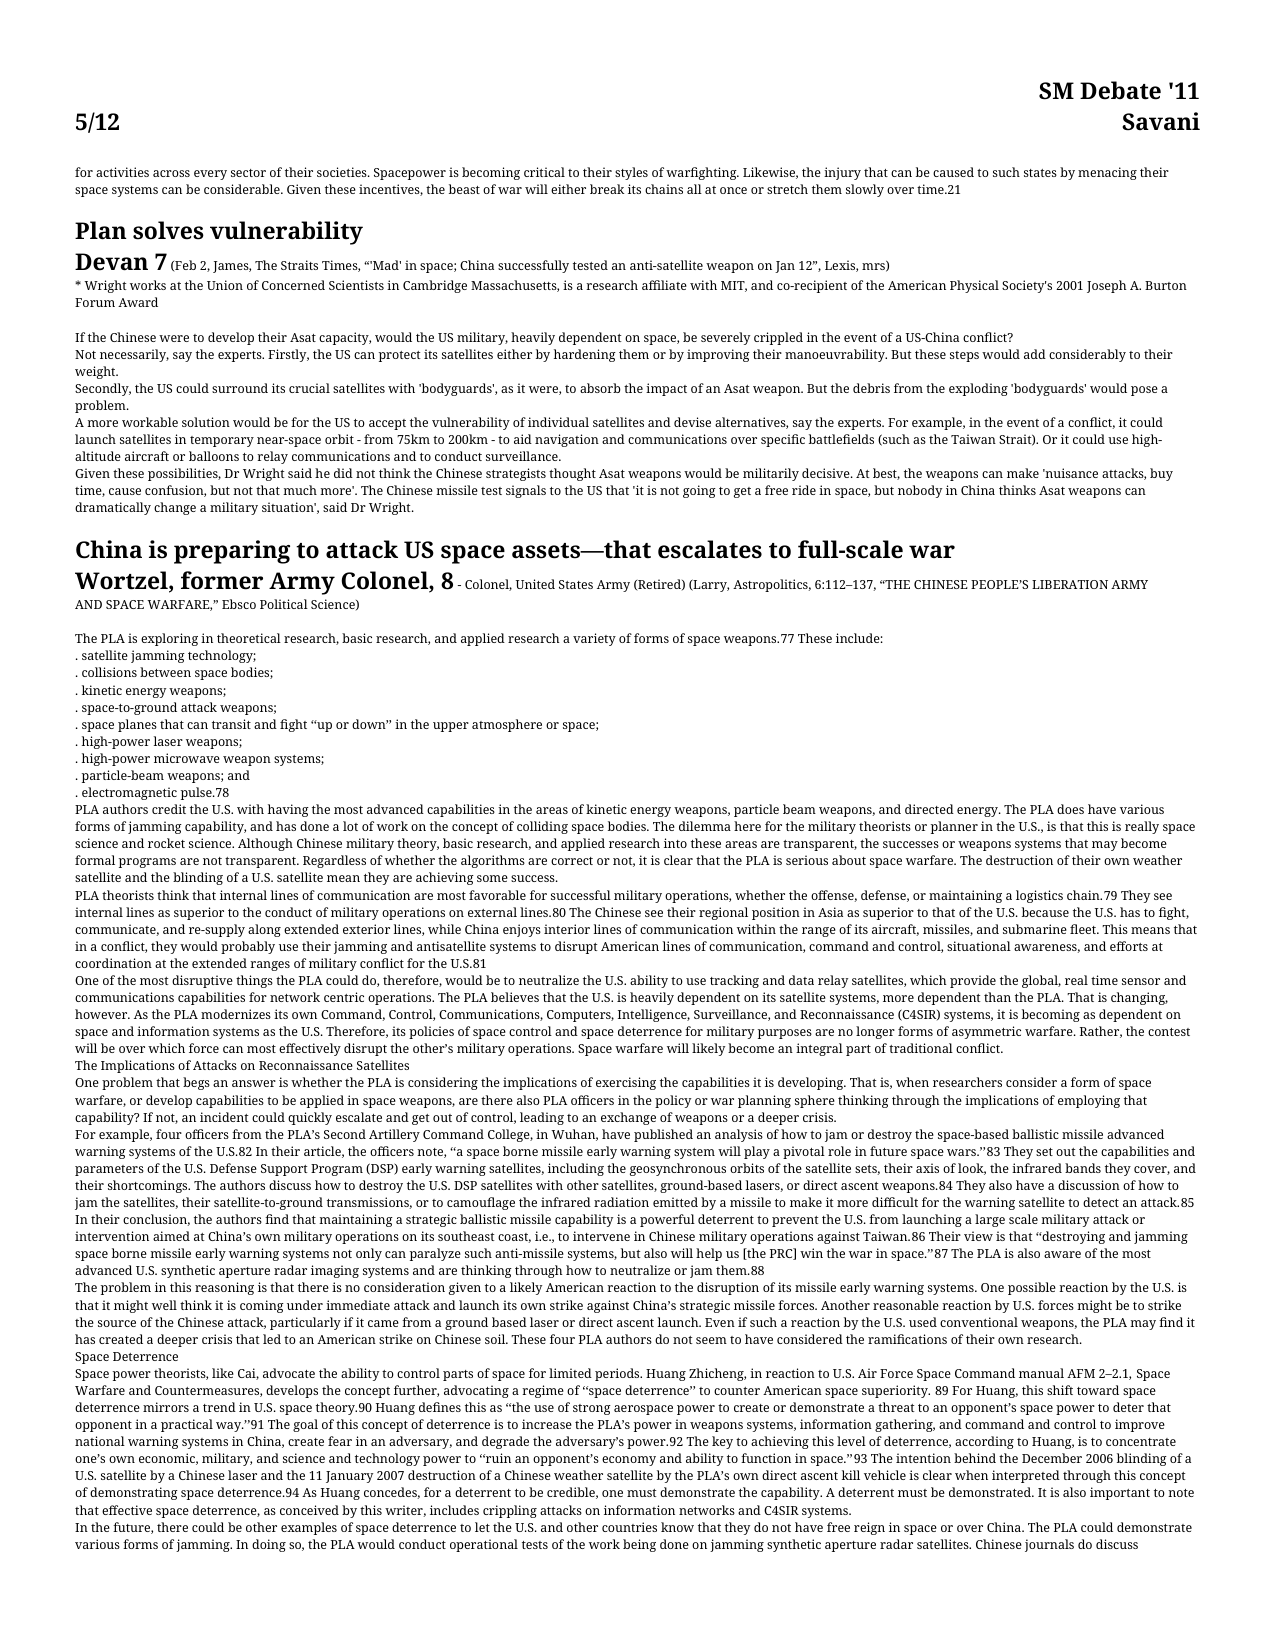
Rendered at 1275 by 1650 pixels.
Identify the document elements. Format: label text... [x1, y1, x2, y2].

text . high-power laser weapons; [75, 733, 1200, 750]
text . space planes that can transit and fight ‘‘up or down’’ in the upper atmosphere or space; [75, 716, 1200, 733]
text The Implications of Attacks on Reconnaissance Satellites [75, 1057, 1200, 1074]
text . high-power microwave weapon systems; [75, 750, 1200, 767]
text * Wright works at the Union of Concerned Scientists in Cambridge Massachusetts, is a research affiliate with MIT, and co-recipient of the American Physical Society's 2001 Joseph A. Burton Forum Award [75, 277, 1200, 312]
text China is preparing to attack US space assets—that escalates to full-scale war [75, 534, 1200, 565]
text In their conclusion, the authors find that maintaining a strategic ballistic missile capability is a powerful deterrent to prevent the U.S. from launching a large scale military attack or intervention aimed at China’s own military operations on its southeast coast, i.e., to intervene in Chinese military operations against Taiwan.86 Their view is that ‘‘destroying and jamming space borne missile early warning systems not only can paralyze such anti-missile systems, but also will help us [the PRC] win the war in space.’’87 The PLA is also aware of the most advanced U.S. synthetic aperture radar imaging systems and are thinking through how to neutralize or jam them.88 [75, 1211, 1200, 1279]
text For example, four officers from the PLA’s Second Artillery Command College, in Wuhan, have published an analysis of how to jam or destroy the space-based ballistic missile advanced warning systems of the U.S.82 In their article, the officers note, ‘‘a space borne missile early warning system will play a pivotal role in future space wars.’’83 They set out the capabilities and parameters of the U.S. Defense Support Program (DSP) early warning satellites, including the geosynchronous orbits of the satellite sets, their axis of look, the infrared bands they cover, and their shortcomings. The authors discuss how to destroy the U.S. DSP satellites with other satellites, ground-based lasers, or direct ascent weapons.84 They also have a discussion of how to jam the satellites, their satellite-to-ground transmissions, or to camouflage the infrared radiation emitted by a missile to make it more difficult for the warning satellite to detect an attack.85 [75, 1126, 1200, 1211]
text Plan solves vulnerability [75, 215, 1200, 246]
text . collisions between space bodies; [75, 664, 1200, 682]
text Secondly, the US could surround its crucial satellites with 'bodyguards', as it were, to absorb the impact of an Asat weapon. But the debris from the exploding 'bodyguards' would pose a problem. [75, 380, 1200, 414]
text One problem that begs an answer is whether the PLA is considering the implications of exercising the capabilities it is developing. That is, when researchers consider a form of space warfare, or develop capabilities to be applied in space weapons, are there also PLA officers in the policy or war planning sphere thinking through the implications of employing that capability? If not, an incident could quickly escalate and get out of control, leading to an exchange of weapons or a deeper crisis. [75, 1074, 1200, 1126]
text PLA theorists think that internal lines of communication are most favorable for successful military operations, whether the offense, defense, or maintaining a logistics chain.79 They see internal lines as superior to the conduct of military operations on external lines.80 The Chinese see their regional position in Asia as superior to that of the U.S. because the U.S. has to fight, communicate, and re-supply along extended exterior lines, while China enjoys interior lines of communication within the range of its aircraft, missiles, and submarine fleet. This means that in a conflict, they would probably use their jamming and antisatellite systems to disrupt American lines of communication, command and control, situational awareness, and efforts at coordination at the extended ranges of military conflict for the U.S.81 [75, 887, 1200, 972]
text The PLA is exploring in theoretical research, basic research, and applied research a variety of forms of space weapons.77 These include: [75, 630, 1200, 647]
text Devan 7 (Feb 2, James, The Straits Times, “'Mad' in space; China successfully tested an anti-satellite weapon on Jan 12”, Lexis, mrs) [75, 246, 1200, 277]
text A more workable solution would be for the US to accept the vulnerability of individual satellites and devise alternatives, say the experts. For example, in the event of a conflict, it could launch satellites in temporary near-space orbit - from 75km to 200km - to aid navigation and communications over specific battlefields (such as the Taiwan Strait). Or it could use high-altitude aircraft or balloons to relay communications and to conduct surveillance. [75, 414, 1200, 465]
text Space power theorists, like Cai, advocate the ability to control parts of space for limited periods. Huang Zhicheng, in reaction to U.S. Air Force Space Command manual AFM 2–2.1, Space Warfare and Countermeasures, develops the concept further, advocating a regime of ‘‘space deterrence’’ to counter American space superiority. 89 For Huang, this shift toward space deterrence mirrors a trend in U.S. space theory.90 Huang defines this as ‘‘the use of strong aerospace power to create or demonstrate a threat to an opponent’s space power to deter that opponent in a practical way.’’91 The goal of this concept of deterrence is to increase the PLA’s power in weapons systems, information gathering, and command and control to improve national warning systems in China, create fear in an adversary, and degrade the adversary’s power.92 The key to achieving this level of deterrence, according to Huang, is to concentrate one’s own economic, military, and science and technology power to ‘‘ruin an opponent’s economy and ability to function in space.’’93 The intention behind the December 2006 blinding of a U.S. satellite by a Chinese laser and the 11 January 2007 destruction of a Chinese weather satellite by the PLA’s own direct ascent kill vehicle is clear when interpreted through this concept of demonstrating space deterrence.94 As Huang concedes, for a deterrent to be credible, one must demonstrate the capability. A deterrent must be demonstrated. It is also important to note that effective space deterrence, as conceived by this writer, includes crippling attacks on information networks and C4SIR systems. [75, 1365, 1200, 1519]
text The problem in this reasoning is that there is no consideration given to a likely American reaction to the disruption of its missile early warning systems. One possible reaction by the U.S. is that it might well think it is coming under immediate attack and launch its own strike against China’s strategic missile forces. Another reasonable reaction by U.S. forces might be to strike the source of the Chinese attack, particularly if it came from a ground based laser or direct ascent launch. Even if such a reaction by the U.S. used conventional weapons, the PLA may find it has created a deeper crisis that led to an American strike on Chinese soil. These four PLA authors do not seem to have considered the ramifications of their own research. [75, 1279, 1200, 1348]
text . kinetic energy weapons; [75, 682, 1200, 699]
text . particle-beam weapons; and [75, 767, 1200, 784]
text . satellite jamming technology; [75, 647, 1200, 664]
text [75, 164, 1200, 198]
text PLA authors credit the U.S. with having the most advanced capabilities in the areas of kinetic energy weapons, particle beam weapons, and directed energy. The PLA does have various forms of jamming capability, and has done a lot of work on the concept of colliding space bodies. The dilemma here for the military theorists or planner in the U.S., is that this is really space science and rocket science. Although Chinese military theory, basic research, and applied research into these areas are transparent, the successes or weapons systems that may become formal programs are not transparent. Regardless of whether the algorithms are correct or not, it is clear that the PLA is serious about space warfare. The destruction of their own weather satellite and the blinding of a U.S. satellite mean they are achieving some success. [75, 801, 1200, 887]
text . space-to-ground attack weapons; [75, 699, 1200, 716]
text One of the most disruptive things the PLA could do, therefore, would be to neutralize the U.S. ability to use tracking and data relay satellites, which provide the global, real time sensor and communications capabilities for network centric operations. The PLA believes that the U.S. is heavily dependent on its satellite systems, more dependent than the PLA. That is changing, however. As the PLA modernizes its own Command, Control, Communications, Computers, Intelligence, Surveillance, and Reconnaissance (C4SIR) systems, it is becoming as dependent on space and information systems as the U.S. Therefore, its policies of space control and space deterrence for military purposes are no longer forms of asymmetric warfare. Rather, the contest will be over which force can most effectively disrupt the other’s military operations. Space warfare will likely become an integral part of traditional conflict. [75, 972, 1200, 1057]
text Not necessarily, say the experts. Firstly, the US can protect its satellites either by hardening them or by improving their manoeuvrability. But these steps would add considerably to their weight. [75, 346, 1200, 380]
text . electromagnetic pulse.78 [75, 784, 1200, 801]
text Space Deterrence [75, 1348, 1200, 1365]
text AND SPACE WARFARE,” Ebsco Political Science) [75, 596, 1200, 613]
text Given these possibilities, Dr Wright said he did not think the Chinese strategists thought Asat weapons would be militarily decisive. At best, the weapons can make 'nuisance attacks, buy time, cause confusion, but not that much more'. The Chinese missile test signals to the US that 'it is not going to get a free ride in space, but nobody in China thinks Asat weapons can dramatically change a military situation', said Dr Wright. [75, 465, 1200, 517]
text Wortzel, former Army Colonel, 8 - Colonel, United States Army (Retired) (Larry, Astropolitics, 6:112–137, “THE CHINESE PEOPLE’S LIBERATION ARMY [75, 565, 1200, 596]
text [75, 1519, 1200, 1553]
text If the Chinese were to develop their Asat capacity, would the US military, heavily dependent on space, be severely crippled in the event of a US-China conflict? [75, 329, 1200, 346]
